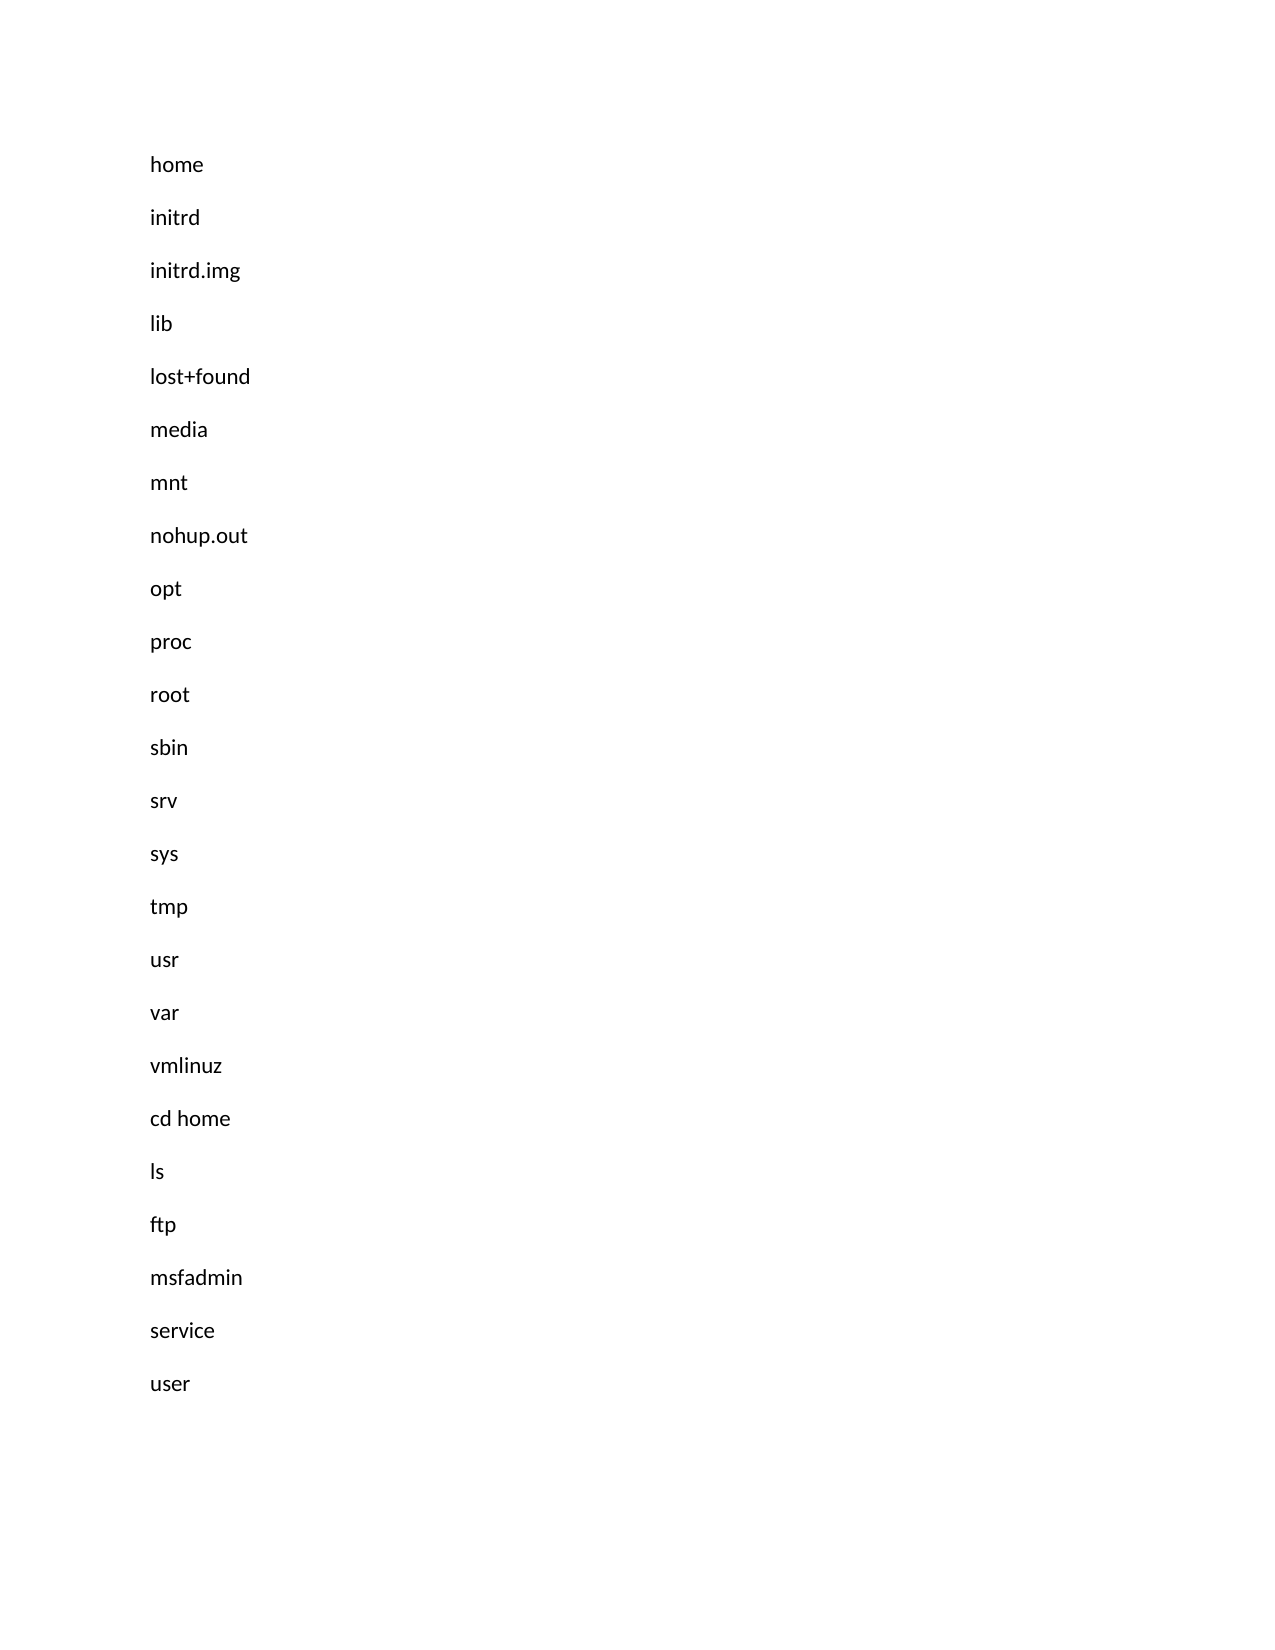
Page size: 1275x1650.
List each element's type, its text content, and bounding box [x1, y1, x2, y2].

text root [150, 680, 1125, 708]
text srv [150, 786, 1125, 814]
text proc [150, 627, 1125, 655]
text cd home [150, 1104, 1125, 1132]
text initrd.img [150, 256, 1125, 284]
text nohup.out [150, 521, 1125, 549]
text opt [150, 574, 1125, 602]
text tmp [150, 892, 1125, 920]
text service [150, 1316, 1125, 1344]
text initrd [150, 203, 1125, 231]
text lib [150, 309, 1125, 337]
text msfadmin [150, 1263, 1125, 1291]
text mnt [150, 468, 1125, 496]
text ftp [150, 1210, 1125, 1238]
text home [150, 150, 1125, 178]
text ls [150, 1157, 1125, 1185]
text sbin [150, 733, 1125, 761]
text usr [150, 945, 1125, 973]
text sys [150, 839, 1125, 867]
text var [150, 998, 1125, 1026]
text media [150, 415, 1125, 443]
text user [150, 1369, 1125, 1397]
text lost+found [150, 362, 1125, 390]
text vmlinuz [150, 1051, 1125, 1079]
